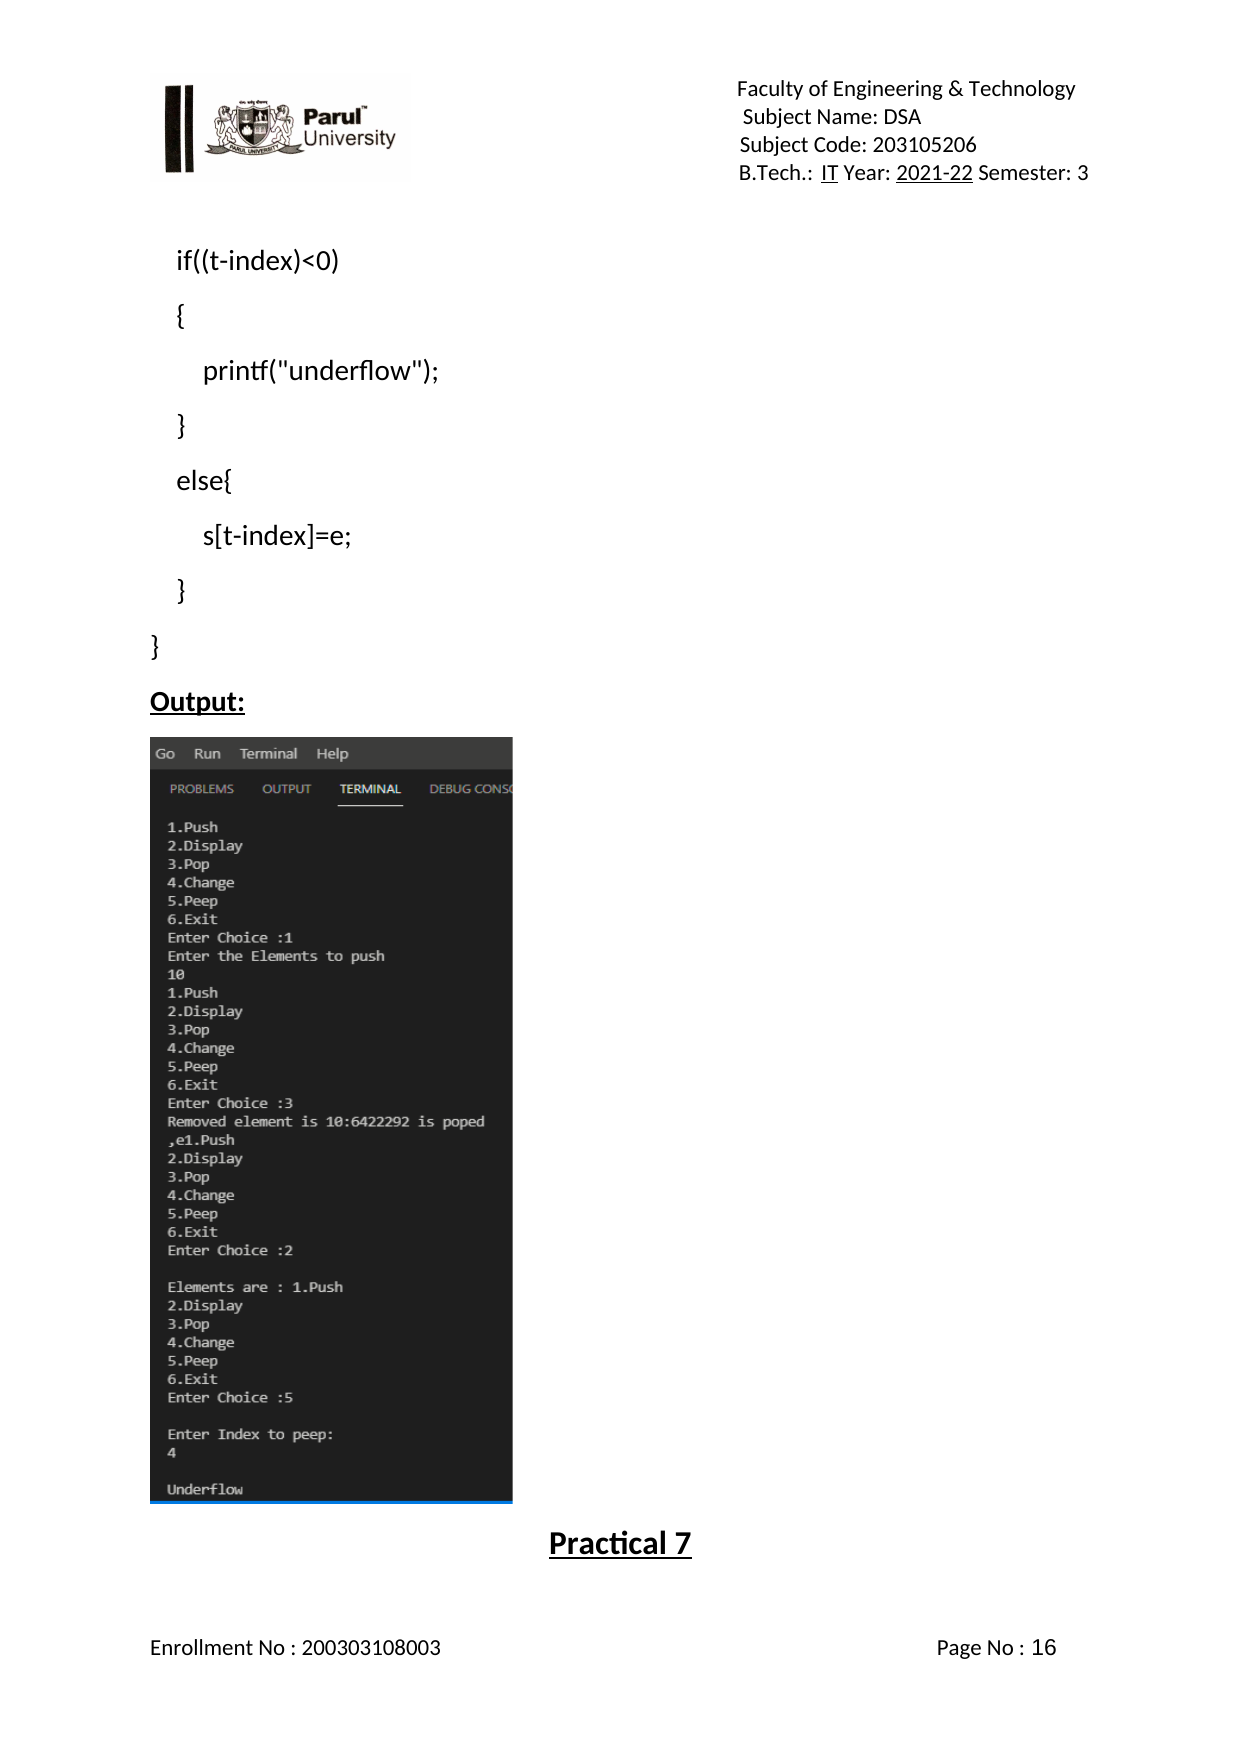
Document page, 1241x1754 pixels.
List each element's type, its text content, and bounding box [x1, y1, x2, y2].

text } [150, 407, 1090, 443]
text s[t-index]=e; [150, 517, 1090, 553]
picture [150, 737, 513, 1504]
text Practical 7 [150, 1522, 1090, 1563]
text if((t-index)<0) [150, 242, 1090, 277]
text } [150, 628, 1090, 663]
text else{ [150, 462, 1090, 498]
picture [150, 73, 411, 182]
text printf("underflow"); [150, 352, 1090, 388]
text Output: [150, 683, 1090, 718]
text { [150, 297, 1090, 333]
text } [150, 572, 1090, 608]
